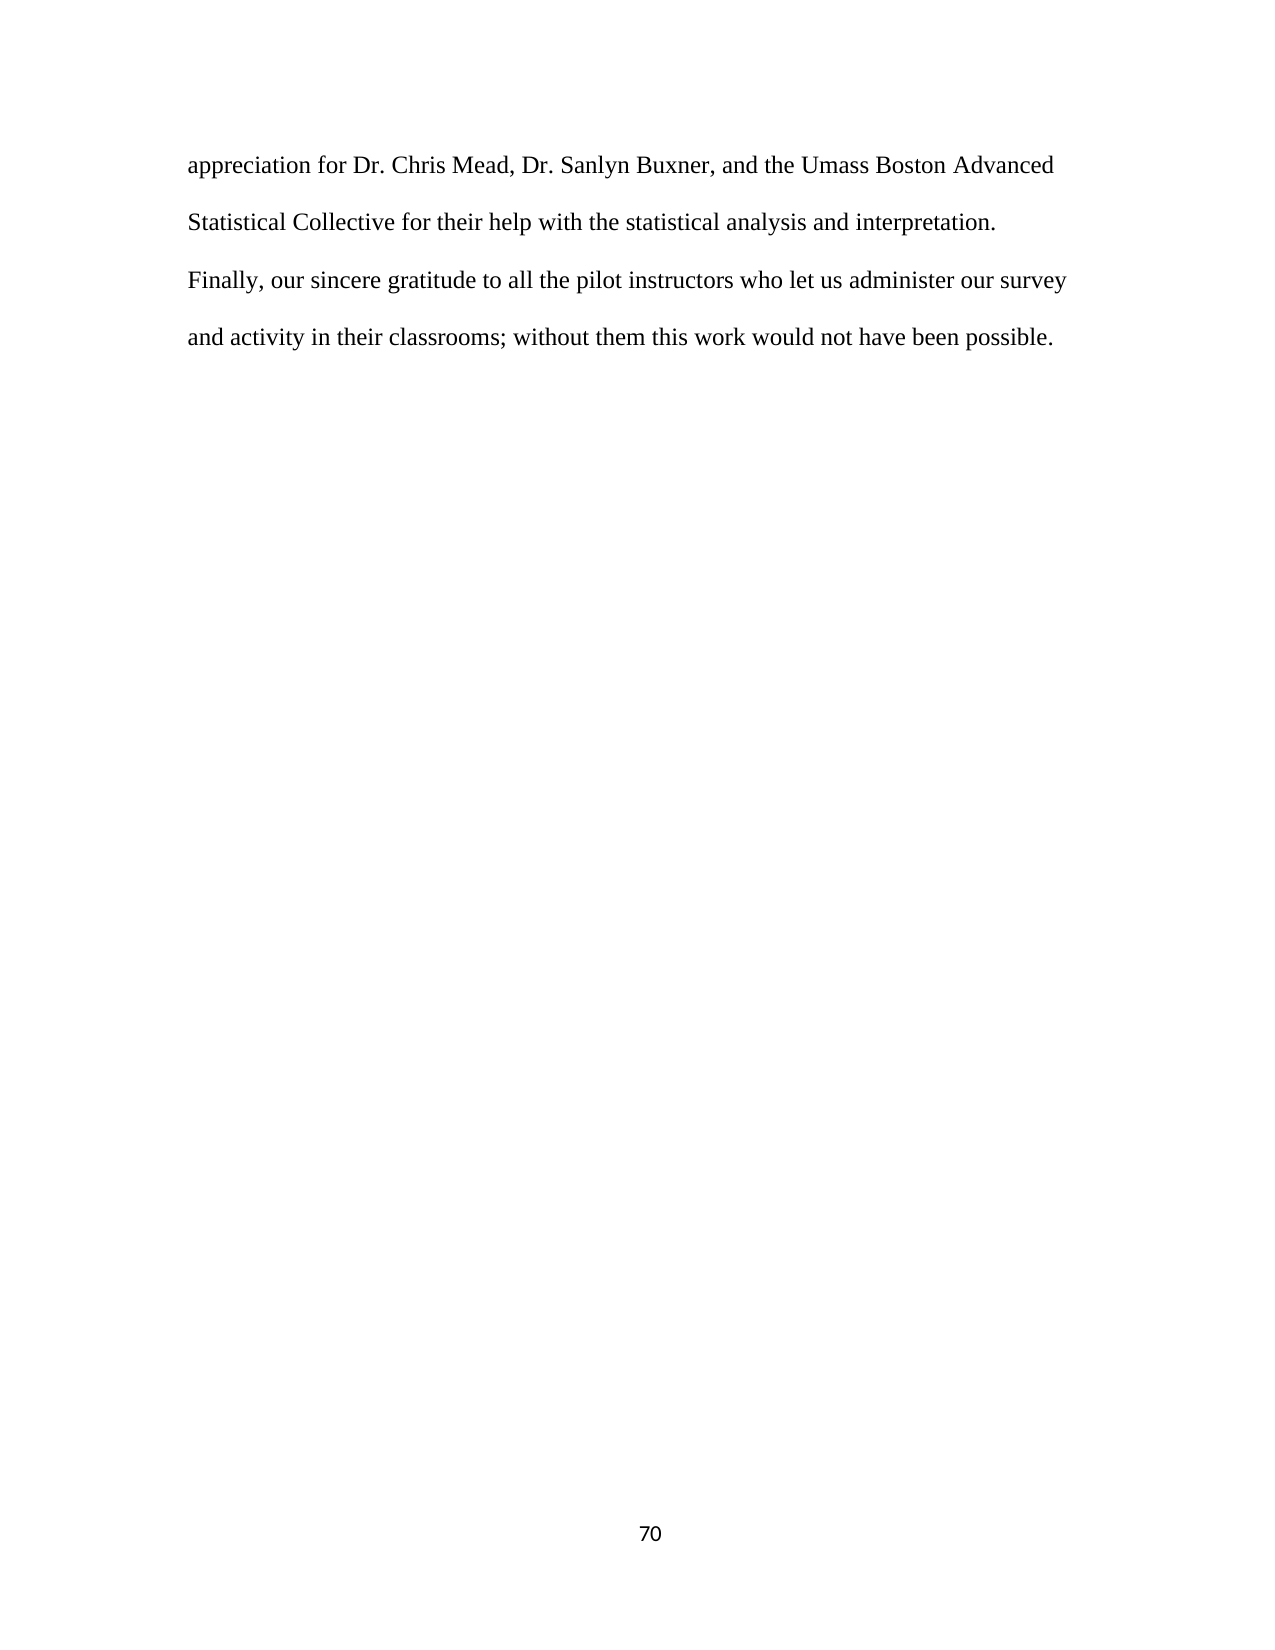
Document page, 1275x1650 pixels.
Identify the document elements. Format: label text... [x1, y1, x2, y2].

text appreciation for Dr. Chris Mead, Dr. Sanlyn Buxner, and the Umass Boston Advanced Statistical Collective for their help with the statistical analysis and interpretation. Finally, our sincere gratitude to all the pilot instructors who let us administer our survey and activity in their classrooms; without them this work would not have been possible. [187, 150, 1079, 351]
